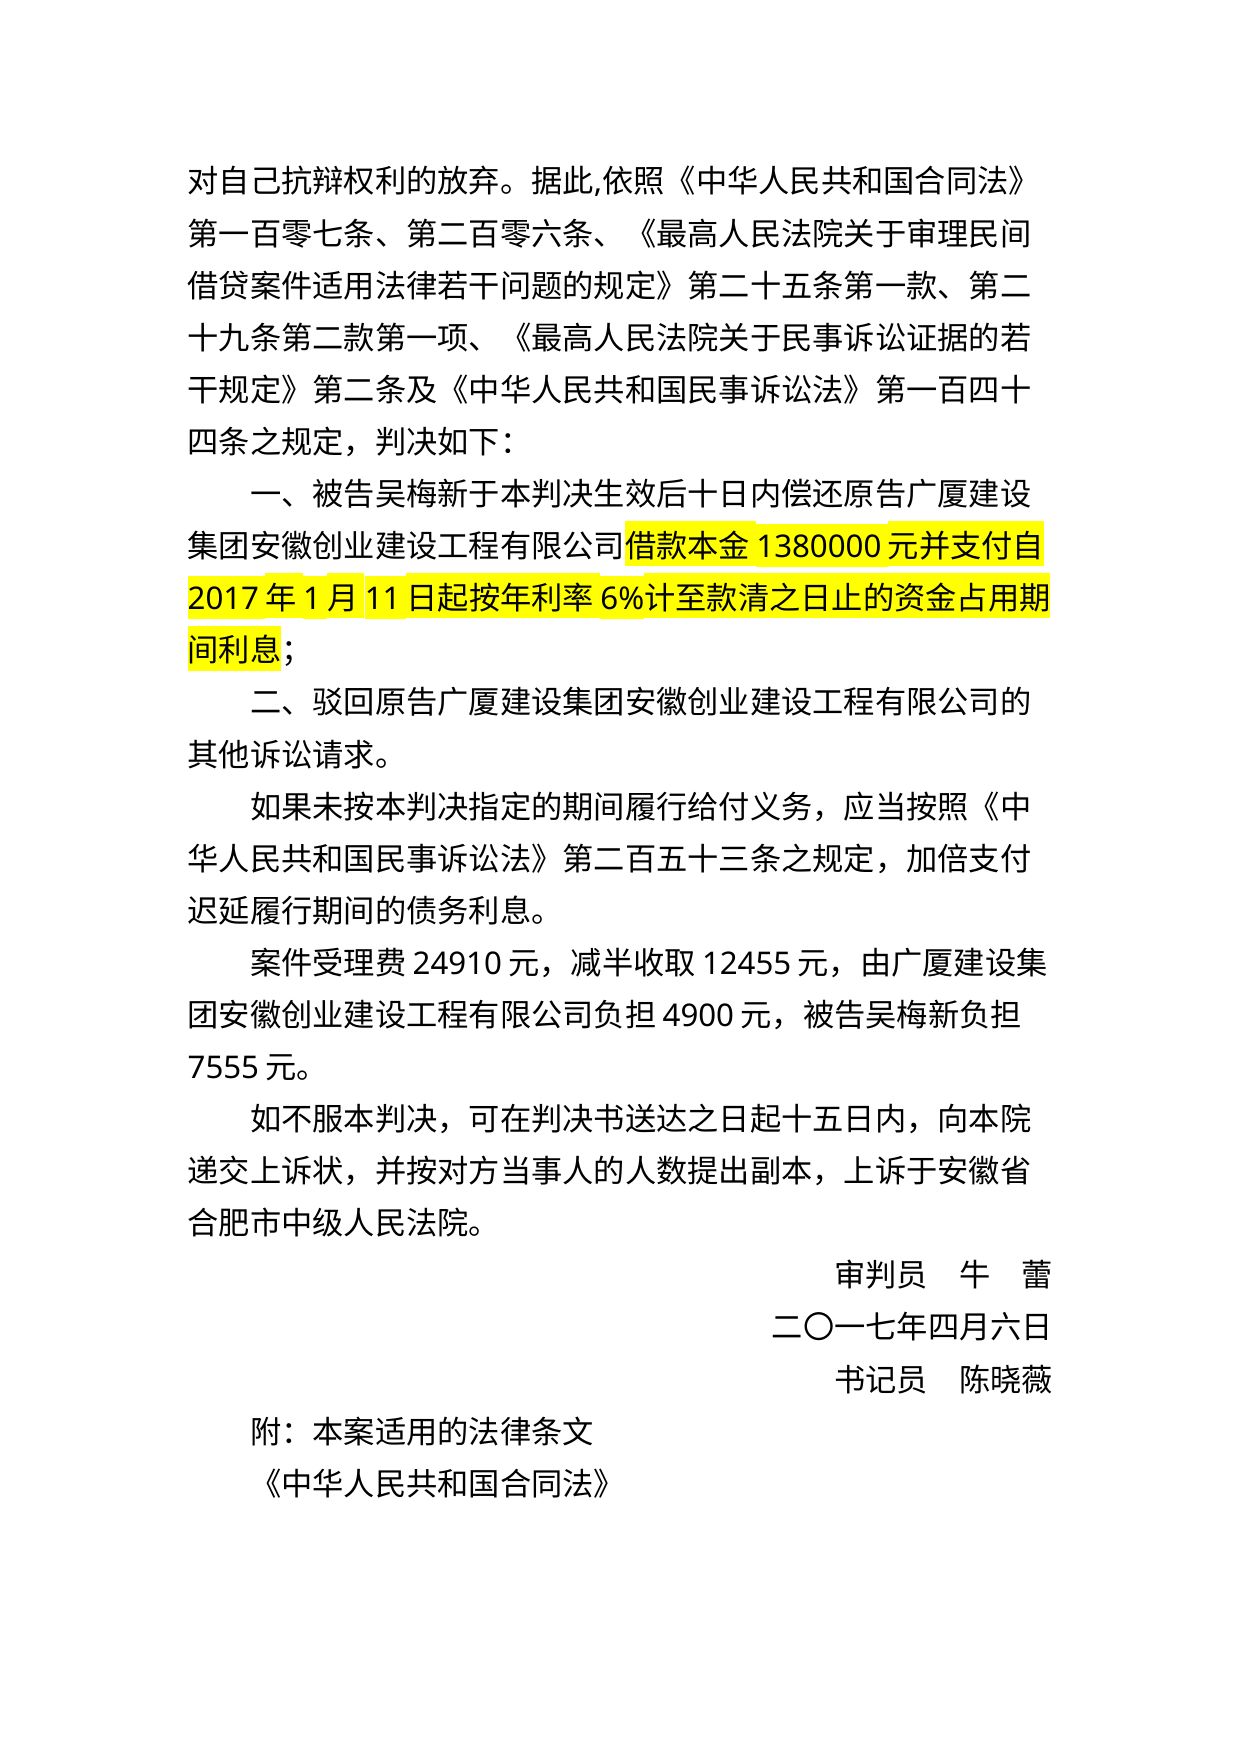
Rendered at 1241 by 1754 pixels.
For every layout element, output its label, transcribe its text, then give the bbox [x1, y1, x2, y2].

text 二〇一七年四月六日 [187, 1296, 1053, 1348]
text 《中华人民共和国合同法》 [187, 1452, 1053, 1504]
text 一、被告吴梅新于本判决生效后十日内偿还原告广厦建设集团安徽创业建设工程有限公司借款本金1380000元并支付自2017年1月11日起按年利率6%计至款清之日止的资金占用期间利息； [187, 462, 1053, 671]
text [187, 150, 1053, 462]
text 如果未按本判决指定的期间履行给付义务，应当按照《中华人民共和国民事诉讼法》第二百五十三条之规定，加倍支付迟延履行期间的债务利息。 [187, 775, 1053, 931]
text 书记员 陈晓薇 [187, 1348, 1053, 1400]
text 如不服本判决，可在判决书送达之日起十五日内，向本院递交上诉状，并按对方当事人的人数提出副本，上诉于安徽省合肥市中级人民法院。 [187, 1087, 1053, 1244]
text 案件受理费24910元，减半收取12455元，由广厦建设集团安徽创业建设工程有限公司负担4900元，被告吴梅新负担7555元。 [187, 931, 1053, 1087]
text 附：本案适用的法律条文 [187, 1400, 1053, 1452]
text 审判员 牛 蕾 [187, 1244, 1053, 1296]
text 二、驳回原告广厦建设集团安徽创业建设工程有限公司的其他诉讼请求。 [187, 671, 1053, 775]
